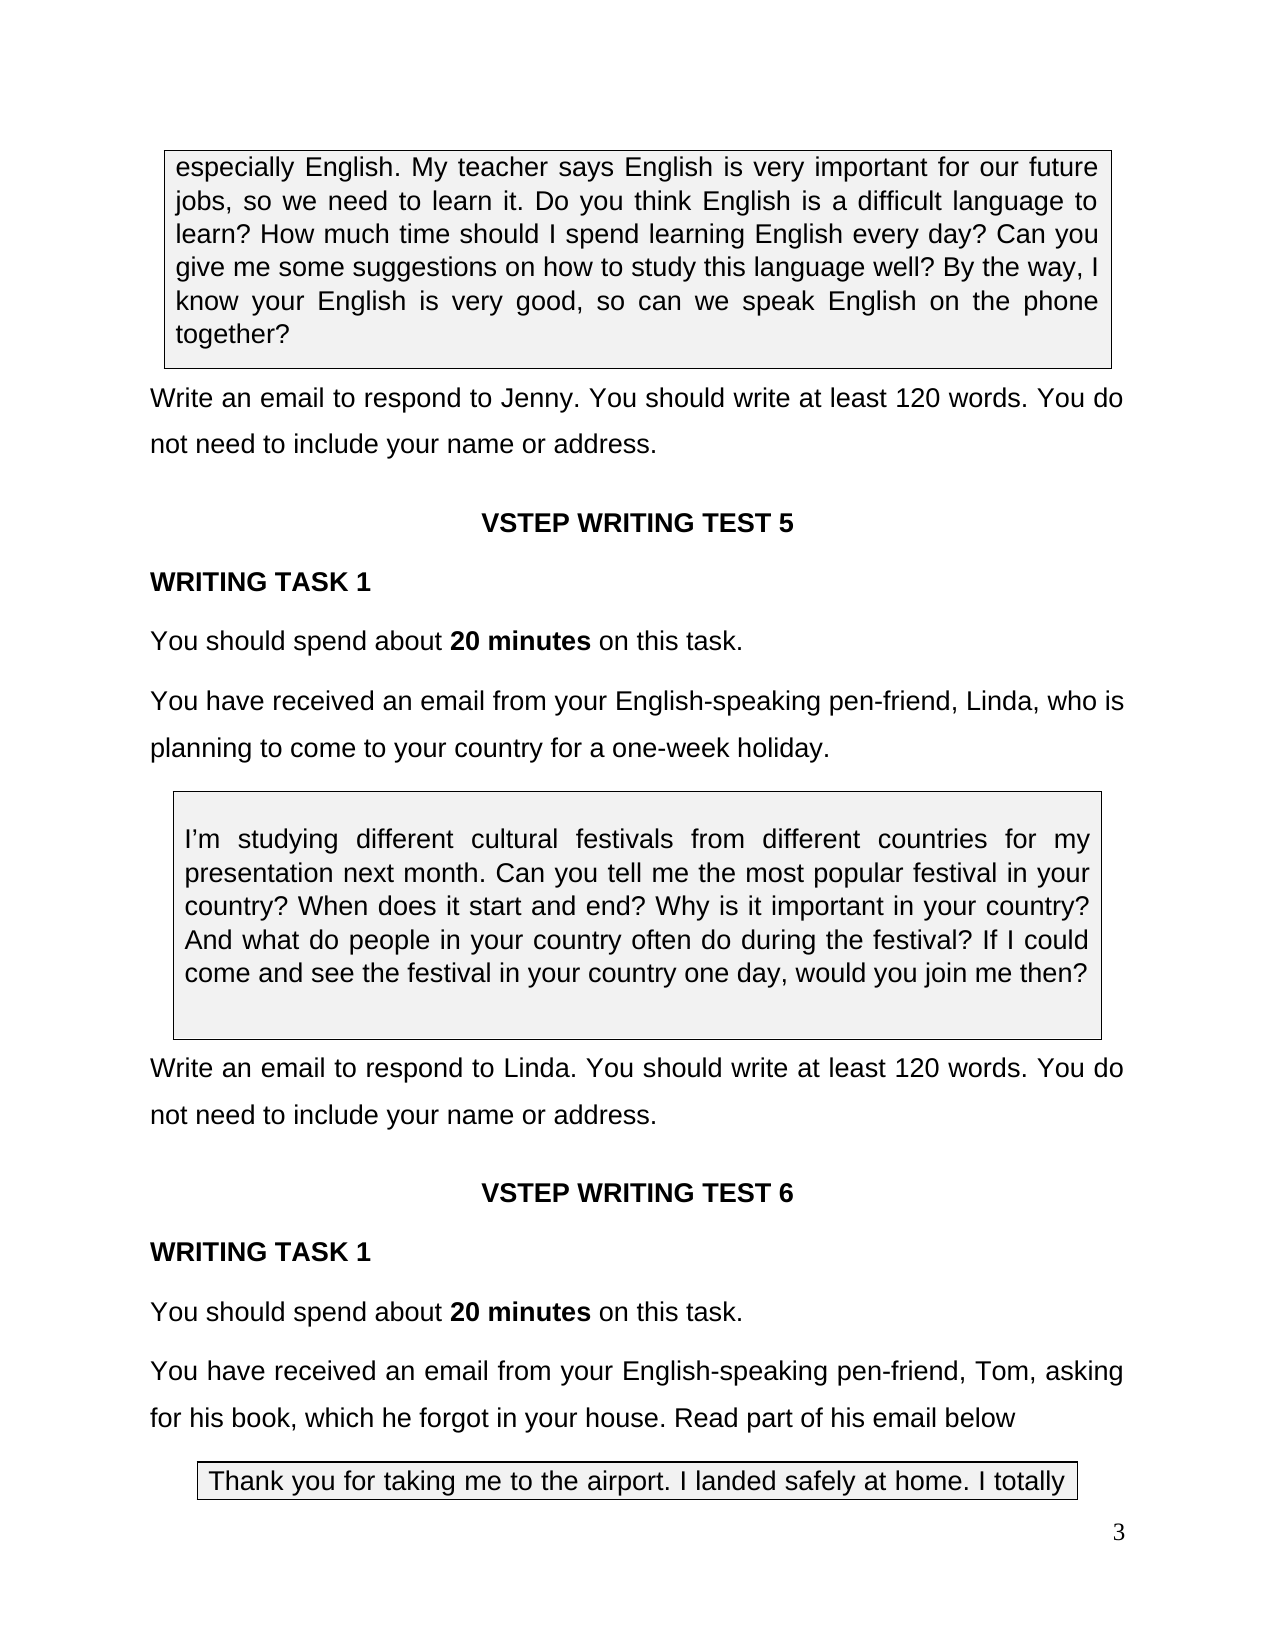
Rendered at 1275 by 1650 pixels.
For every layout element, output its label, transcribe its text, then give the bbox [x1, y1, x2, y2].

text You should spend about 20 minutes on this task. [150, 625, 1125, 657]
text You have received an email from your English-speaking pen-friend, Linda, who is planning to come to your country for a one-week holiday. [150, 685, 1125, 763]
text VSTEP WRITING TEST 5 [150, 507, 1125, 538]
text WRITING TASK 1 [150, 1236, 1125, 1268]
text VSTEP WRITING TEST 6 [150, 1177, 1125, 1208]
table_header I’m studying different cultural festivals from different countries for my presentation next month. Can you tell me the most popular festival in your country? When does it start and end? Why is it important in your country? And what do people in your country often do during the festival? If I could come and see the festival in your country one day, would you join me then? [174, 792, 1101, 1038]
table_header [165, 151, 1111, 368]
text You should spend about 20 minutes on this task. [150, 1296, 1125, 1327]
text Write an email to respond to Jenny. You should write at least 120 words. You do not need to include your name or address. [150, 382, 1125, 460]
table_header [198, 1463, 1077, 1499]
text Write an email to respond to Linda. You should write at least 120 words. You do not need to include your name or address. [150, 1052, 1125, 1130]
text You have received an email from your English-speaking pen-friend, Tom, asking for his book, which he forgot in your house. Read part of his email below [150, 1355, 1125, 1433]
text WRITING TASK 1 [150, 566, 1125, 597]
